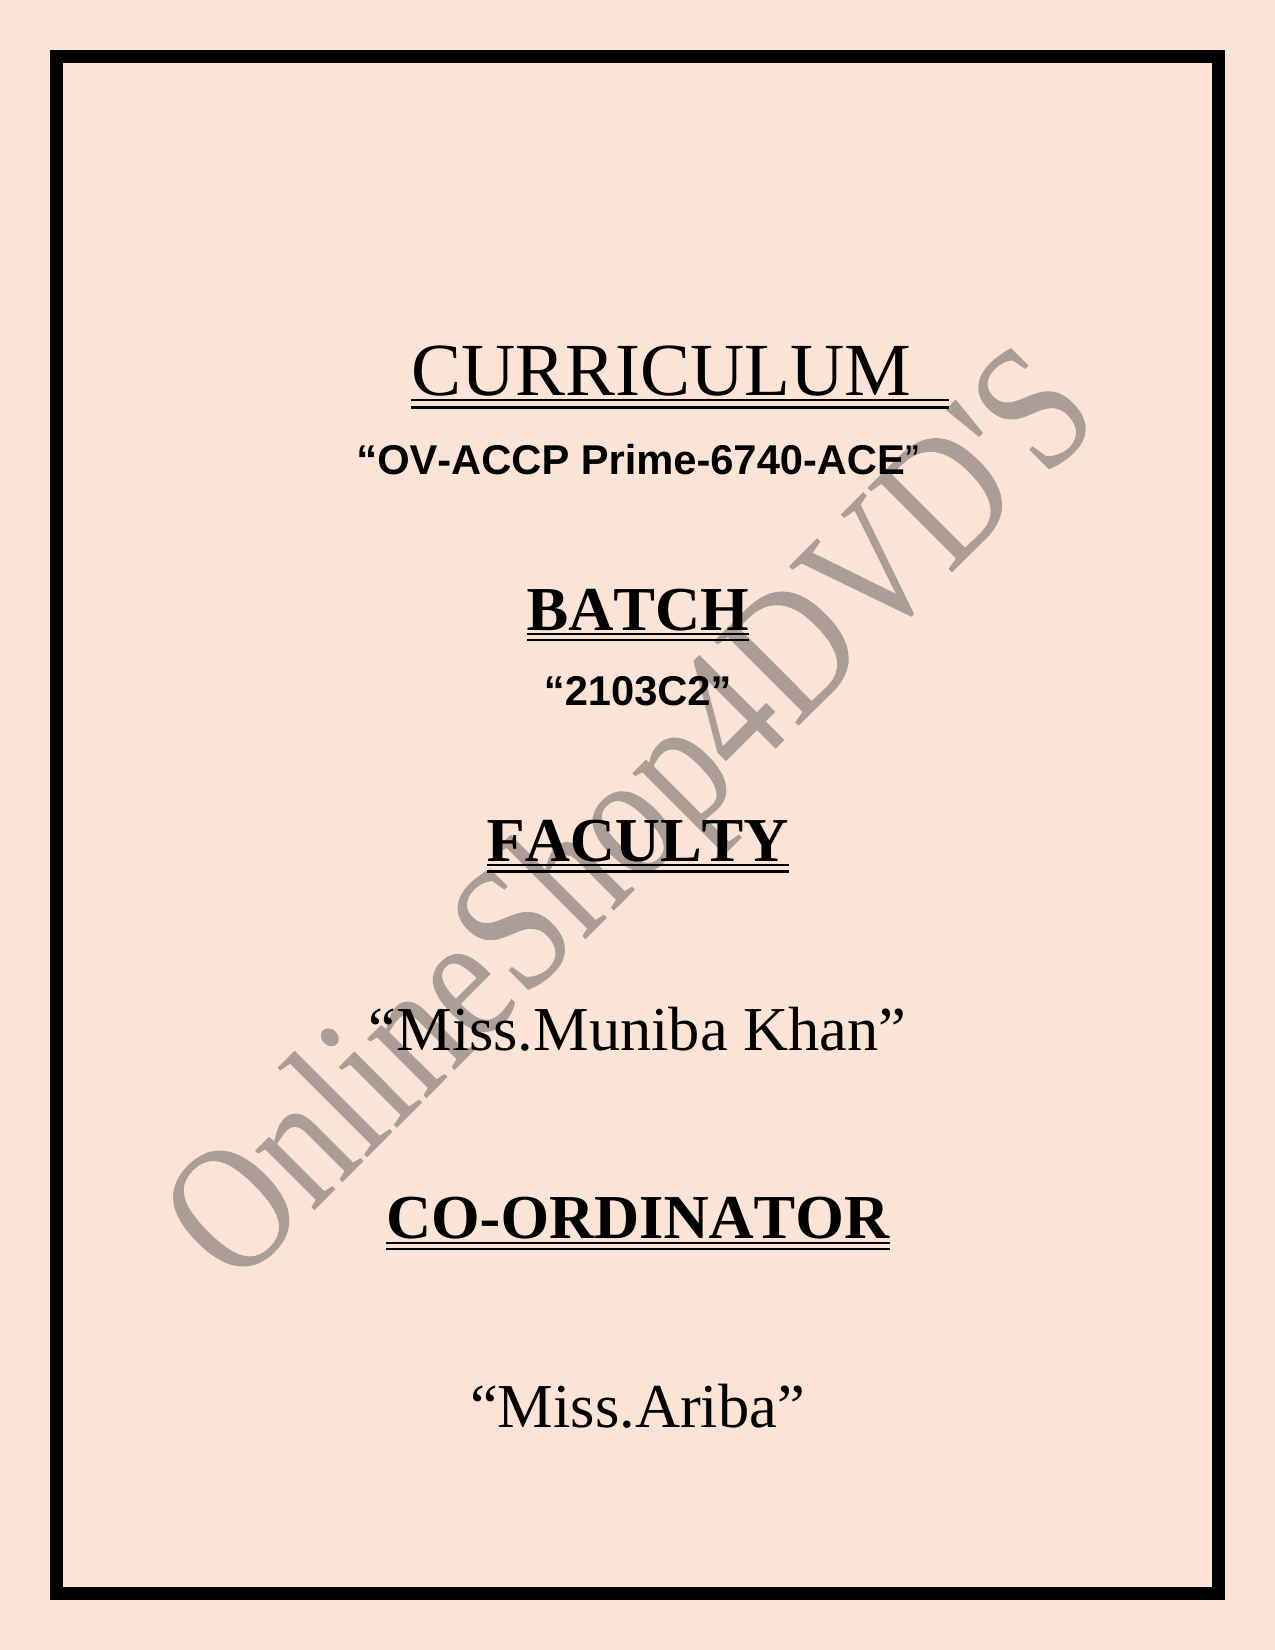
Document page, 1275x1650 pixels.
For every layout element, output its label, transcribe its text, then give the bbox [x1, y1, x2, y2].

text “Miss.Muniba Khan” [150, 992, 1125, 1064]
text “Miss.Ariba” [150, 1369, 1125, 1441]
text CO-ORDINATOR [150, 1181, 1125, 1252]
text FACULTY [150, 803, 1125, 875]
text “OV-ACCP Prime-6740-ACE” [150, 435, 1125, 483]
text “2103C2” [150, 666, 1125, 714]
text BATCH [150, 572, 1125, 644]
text CURRICULUM [150, 291, 1125, 412]
